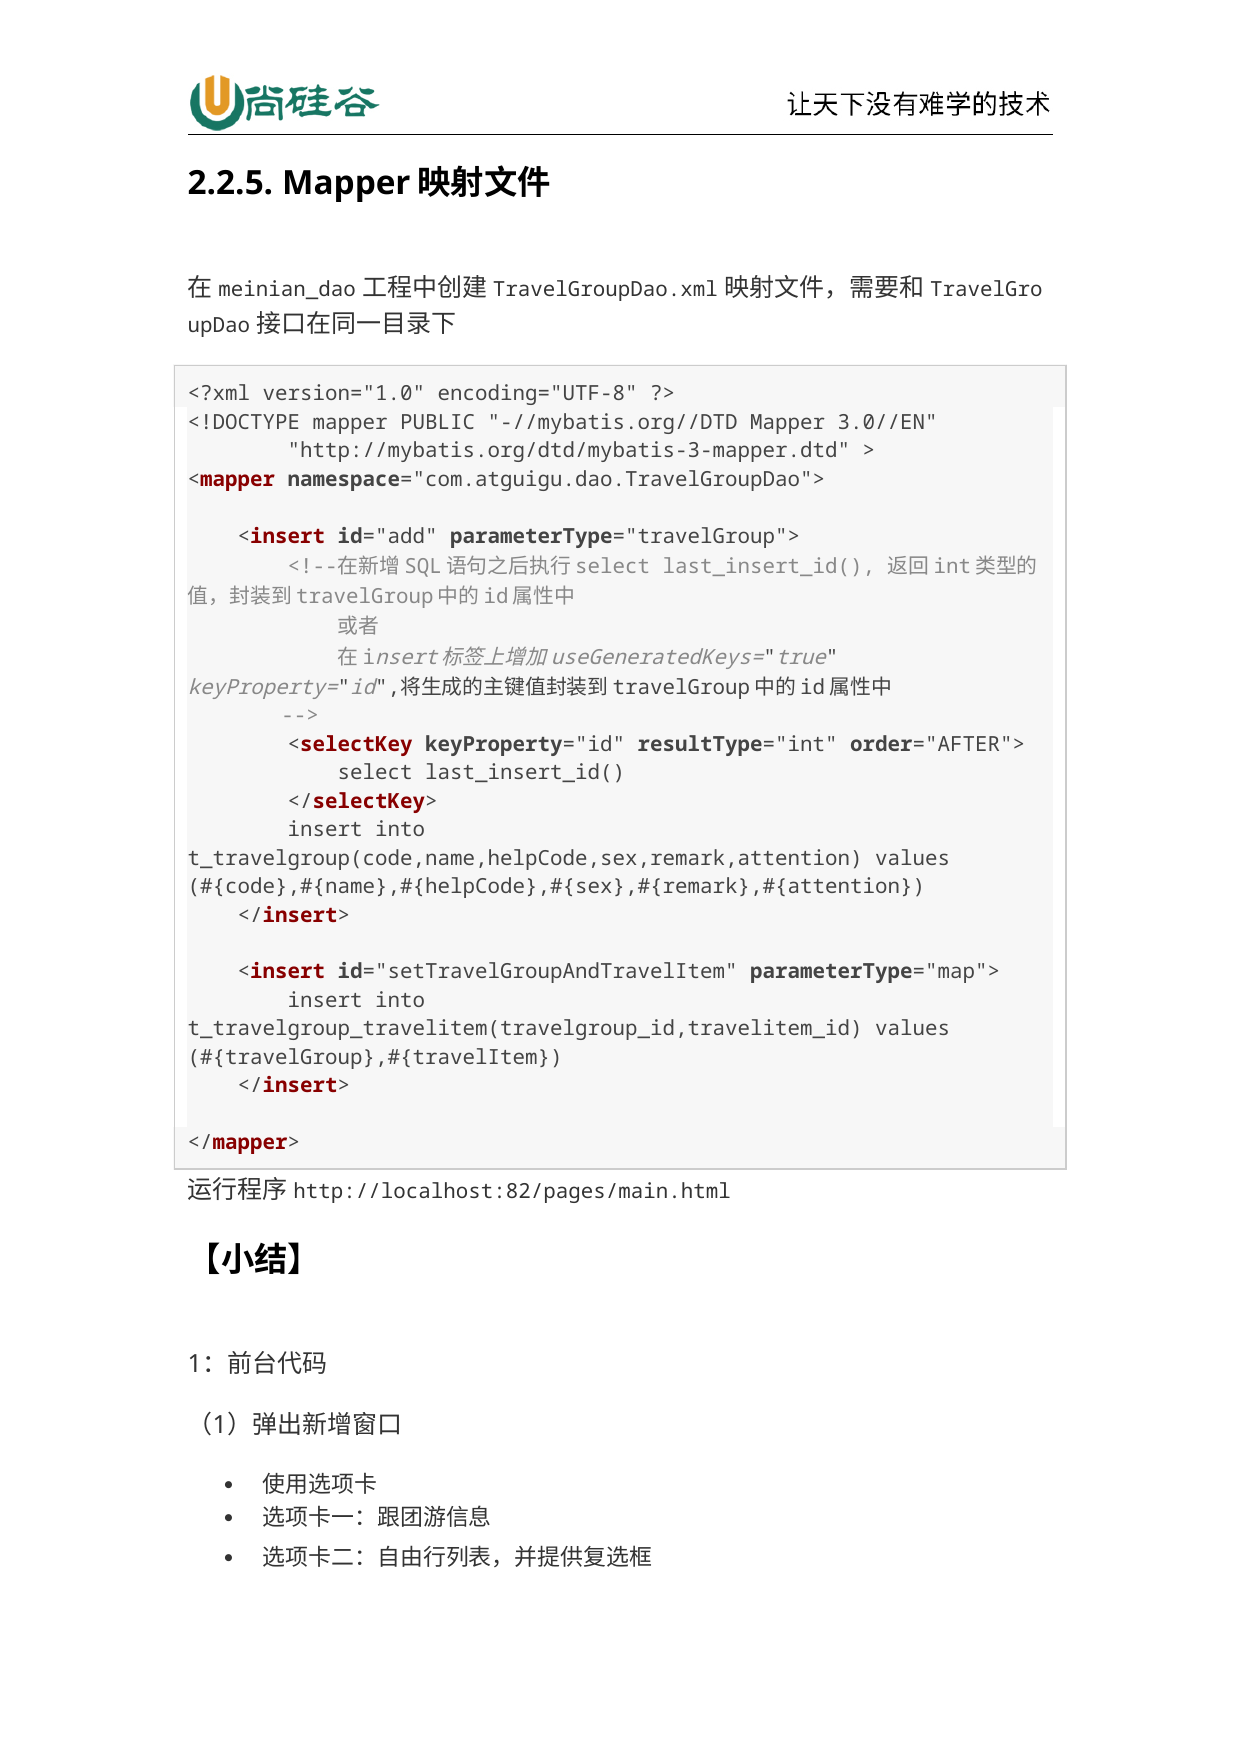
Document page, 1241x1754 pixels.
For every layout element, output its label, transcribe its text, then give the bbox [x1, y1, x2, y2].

list 选项卡一：跟团游信息 [225, 1499, 1053, 1532]
text select last_insert_id() [187, 757, 1053, 786]
text </selectKey> [187, 786, 1053, 814]
text <!--在新增SQL语句之后执行select last_insert_id(), 返回int类型的值，封装到travelGroup中的id属性中 [187, 549, 1053, 610]
text 在 meinian_dao 工程中创建 TravelGroupDao.xml 映射文件，需要和 TravelGroupDao 接口在同一目录下 [187, 267, 1053, 339]
text <insert id="add" parameterType="travelGroup"> [187, 521, 1053, 549]
text insert into t_travelgroup_travelitem(travelgroup_id,travelitem_id) values (#{travelGroup},#{travelItem}) [187, 985, 1053, 1070]
text 或者 [187, 610, 1053, 640]
text 运行程序 http://localhost:82/pages/main.html [187, 1170, 1053, 1206]
text <?xml version="1.0" encoding="UTF-8" ?> [175, 366, 1065, 407]
text --> [187, 701, 1053, 729]
text "http://mybatis.org/dtd/mybatis-3-mapper.dtd" > [187, 435, 1053, 464]
list 选项卡二：自由行列表，并提供复选框 [225, 1539, 1053, 1572]
text </insert> [187, 1070, 1053, 1099]
text （1）弹出新增窗口 [187, 1405, 1053, 1441]
subtitle 【小结】 [187, 1233, 1053, 1281]
text </insert> [187, 900, 1053, 928]
text <!DOCTYPE mapper PUBLIC "-//mybatis.org//DTD Mapper 3.0//EN" [187, 407, 1053, 435]
text 在insert标签上增加 useGeneratedKeys="true" keyProperty="id",将生成的主键值封装到travelGroup中的id属性中 [187, 640, 1053, 701]
text 1：前台代码 [187, 1343, 1053, 1380]
text </mapper> [175, 1113, 1065, 1168]
text <insert id="setTravelGroupAndTravelItem" parameterType="map"> [187, 957, 1053, 985]
text insert into t_travelgroup(code,name,helpCode,sex,remark,attention) values (#{code},#{name},#{helpCode},#{sex},#{remark},#{attention}) [187, 814, 1053, 900]
picture [187, 73, 1053, 132]
text <selectKey keyProperty="id" resultType="int" order="AFTER"> [187, 729, 1053, 757]
list 使用选项卡 [225, 1466, 1053, 1499]
subtitle 2.2.5. Mapper映射文件 [187, 156, 1053, 204]
text <mapper namespace="com.atguigu.dao.TravelGroupDao"> [187, 464, 1053, 492]
